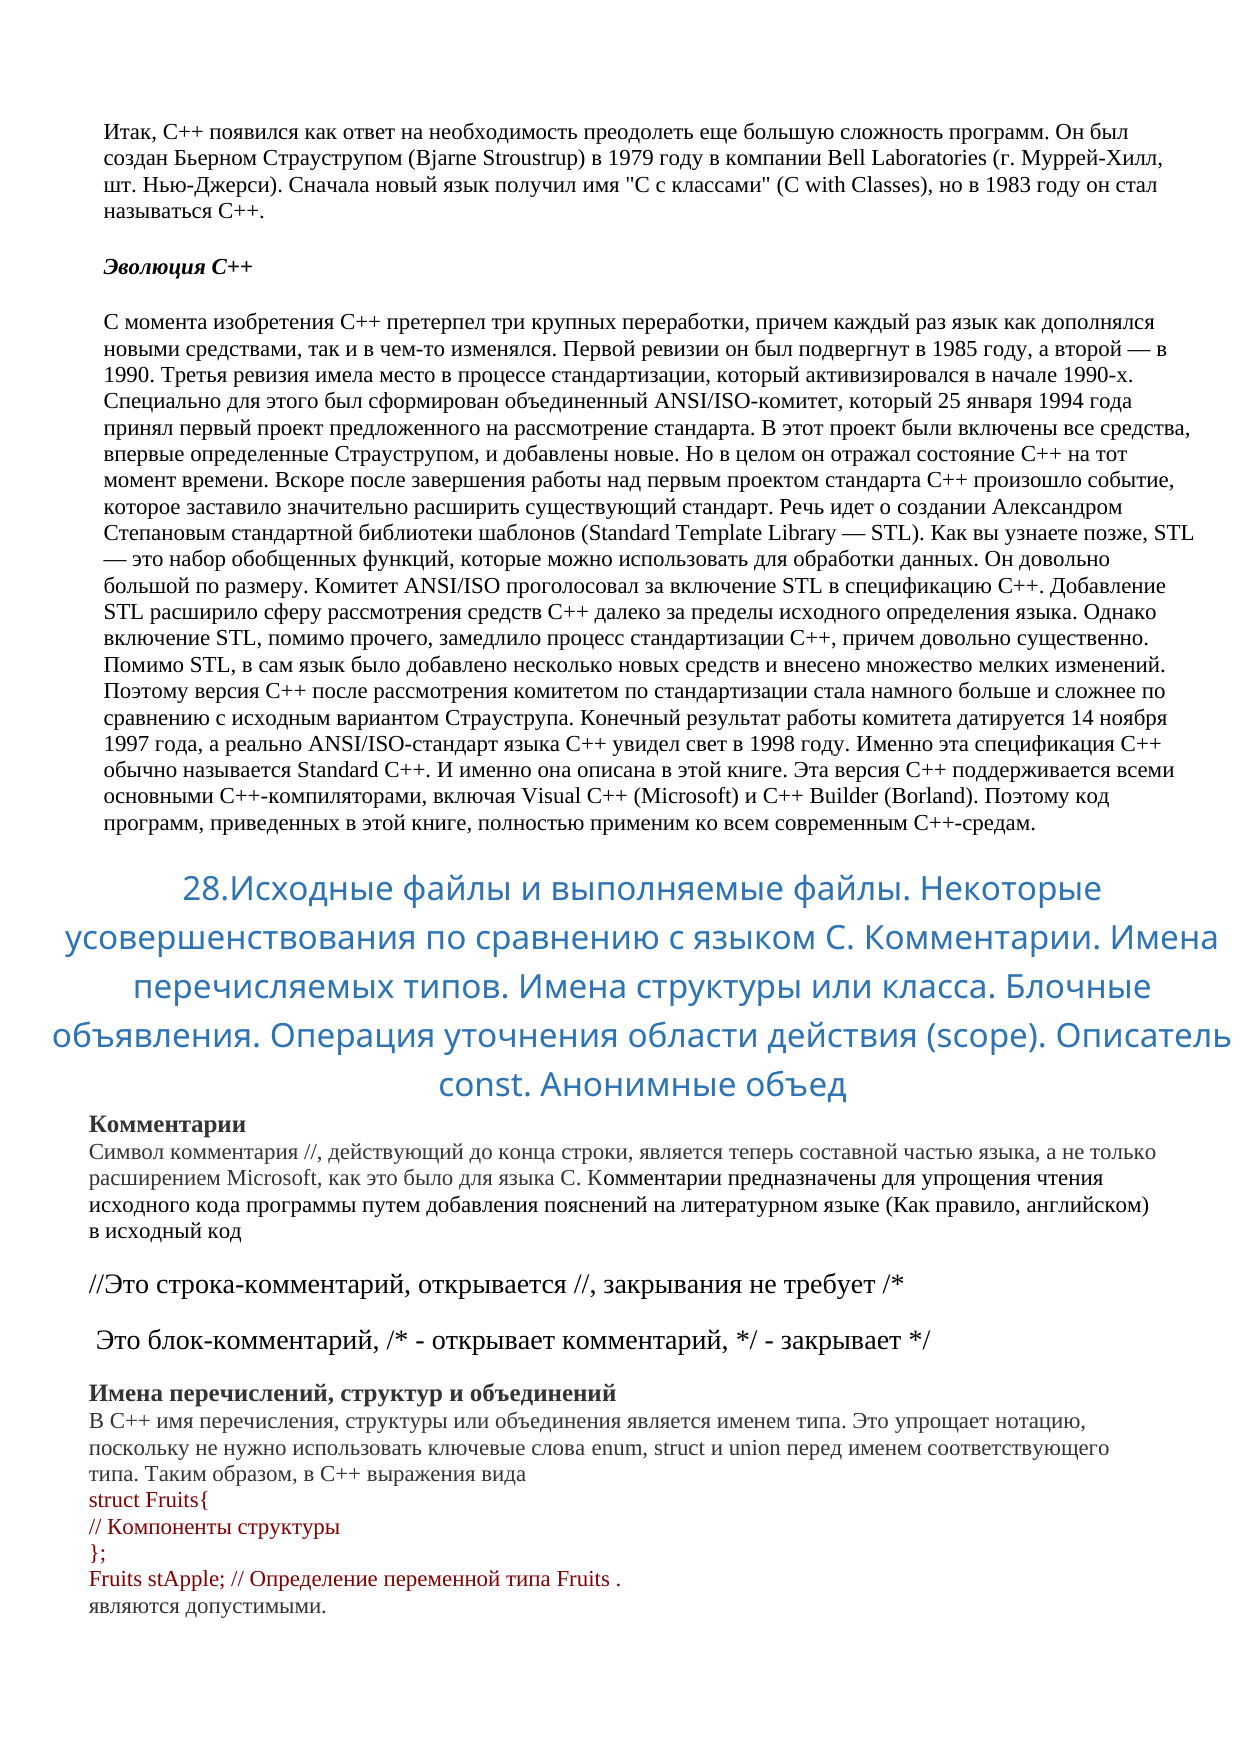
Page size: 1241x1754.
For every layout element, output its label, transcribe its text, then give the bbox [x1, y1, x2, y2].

text Это блок-комментарий, /* - открывает комментарий, */ - закрывает */ [88, 1323, 1165, 1355]
text С момента изобретения C++ претерпел три крупных переработки, причем каждый раз язык как дополнялся новыми средствами, так и в чем-то изменялся. Первой ревизии он был подвергнут в 1985 году, а второй — в 1990. Третья ревизия имела место в процессе стандартизации, который активизировался в начале 1990-х. Специально для этого был сформирован объединенный ANSI/ISO-комитет, который 25 января 1994 года принял первый проект предложенного на рассмотрение стандарта. В этот проект были включены все средства, впервые определенные Страуструпом, и добавлены новые. Но в целом он отражал состояние C++ на тот момент времени. Вскоре после завершения работы над первым проектом стандарта C++ произошло событие, которое заставило значительно расширить существующий стандарт. Речь идет о создании Александром Степановым стандартной библиотеки шаблонов (Standard Template Library — STL). Как вы узнаете позже, STL — это набор обобщенных функций, которые можно использовать для обработки данных. Он довольно большой по размеру. Комитет ANSI/ISO проголосовал за включение STL в спецификацию C++. Добавление STL расширило сферу рассмотрения средств C++ далеко за пределы исходного определения языка. Однако включение STL, помимо прочего, замедлило процесс стандартизации C++, причем довольно существенно. Помимо STL, в сам язык было добавлено несколько новых средств и внесено множество мелких изменений. Поэтому версия C++ после рассмотрения комитетом по стандартизации стала намного больше и сложнее по сравнению с исходным вариантом Страуструпа. Конечный результат работы комитета датируется 14 ноября 1997 года, а реально ANSI/ISO-стандарт языка C++ увидел свет в 1998 году. Именно эта спецификация C++ обычно называется Standard C++. И именно она описана в этой книге. Эта версия C++ поддерживается всеми основными С++-компиляторами, включая Visual C++ (Microsoft) и C++ Builder (Borland). Поэтому код программ, приведенных в этой книге, полностью применим ко всем современным С++-средам. [103, 308, 1196, 835]
text являются допустимыми. [88, 1592, 1165, 1618]
text // Компоненты структуры [88, 1513, 1165, 1539]
text Fruits stApple; // Определение переменной типа Fruits . [88, 1565, 1165, 1592]
text Символ комментария //, действующий до конца строки, является теперь составной частью языка, а не только расширением Microsoft, как это было для языка С. Комментарии предназначены для упрощения чтения исходного кода программы путем добавления пояснений на литературном языке (Как правило, английском) в исходный код [88, 1138, 1165, 1243]
text Имена перечислений, структур и объединений [88, 1378, 1165, 1407]
subtitle 28.Исходные файлы и выполняемые файлы. Некоторые усовершенствования по сравнению с языком С. Комментарии. Имена перечисляемых типов. Имена структуры или класса. Блочные объявления. Операция уточнения области действия (scope). Описатель const. Анонимные объед [29, 864, 1240, 1106]
text Комментарии [88, 1109, 1165, 1138]
text Итак, C++ появился как ответ на необходимость преодолеть еще большую сложность программ. Он был создан Бьерном Страуструпом (Bjarne Stroustrup) в 1979 году в компании Bell Laboratories (г. Муррей-Хилл, шт. Нью-Джерси). Сначала новый язык получил имя "С с классами" (С with Classes), но в 1983 году он стал называться C++. [103, 118, 1196, 223]
text }; [88, 1539, 1165, 1565]
text struct Fruits{ [88, 1486, 1165, 1513]
text В C++ имя перечисления, структуры или объединения является именем типа. Это упрощает нотацию, поскольку не нужно использовать ключевые слова enum, struct и union перед именем соответствующего типа. Таким образом, в C++ выражения вида [88, 1407, 1165, 1486]
text Эволюция C++ [103, 253, 1196, 279]
text //Это строка-комментарий, открывается //, закрывания не требует /* [88, 1267, 1165, 1299]
